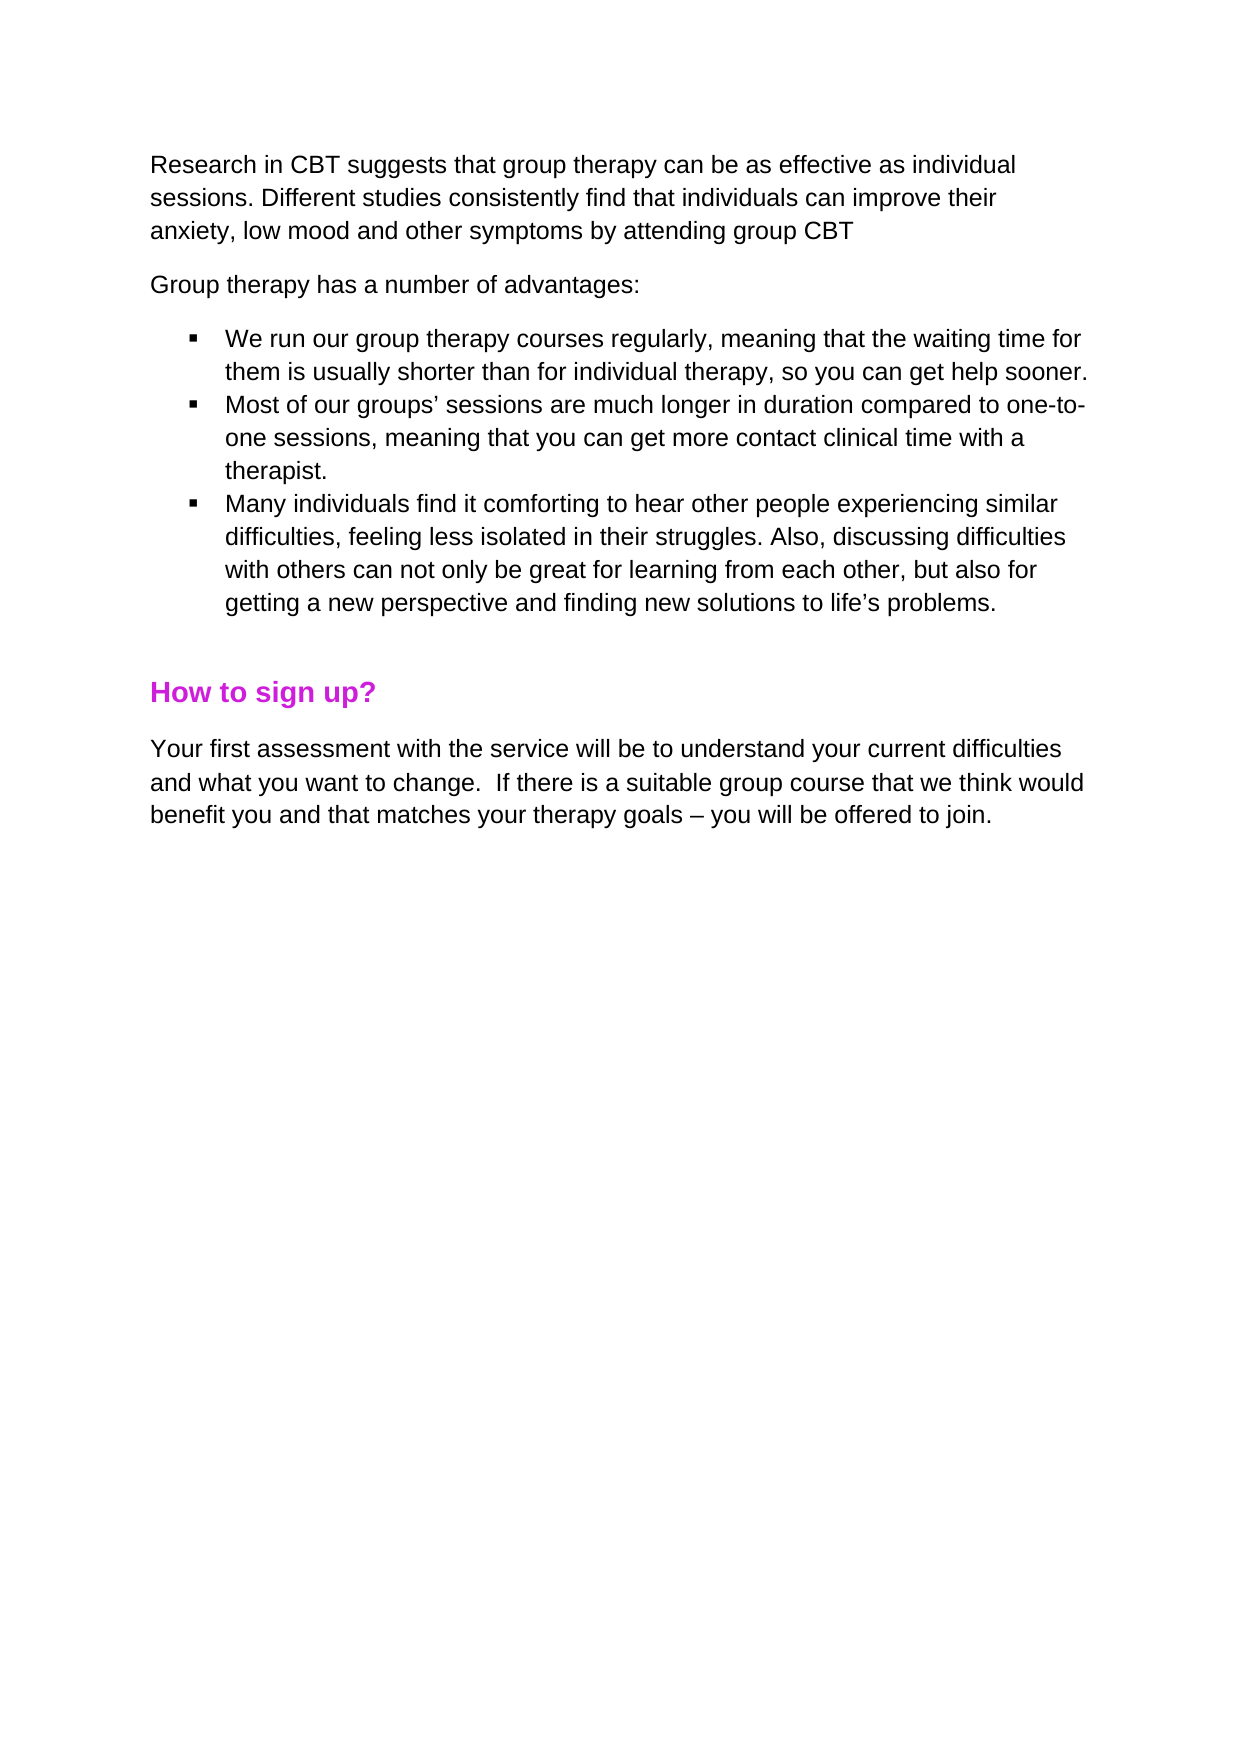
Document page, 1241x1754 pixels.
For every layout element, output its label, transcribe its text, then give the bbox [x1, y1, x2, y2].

list Many individuals find it comforting to hear other people experiencing similar difficulties, feeling less isolated in their struggles. Also, discussing difficulties with others can not only be great for learning from each other, but also for getting a new perspective and finding new solutions to life’s problems. [187, 489, 1090, 617]
text Your first assessment with the service will be to understand your current difficulties and what you want to change. If there is a suitable group course that we think would benefit you and that matches your therapy goals – you will be offered to join. [150, 734, 1090, 829]
list We run our group therapy courses regularly, meaning that the waiting time for them is usually shorter than for individual therapy, so you can get help sooner. [187, 324, 1090, 386]
list Most of our groups’ sessions are much longer in duration compared to one-to-one sessions, meaning that you can get more contact clinical time with a therapist. [187, 390, 1090, 485]
text Research in CBT suggests that group therapy can be as effective as individual sessions. Different studies consistently find that individuals can improve their anxiety, low mood and other symptoms by attending group CBT [150, 150, 1090, 245]
text How to sign up? [150, 675, 1090, 709]
text Group therapy has a number of advantages: [150, 270, 1090, 299]
